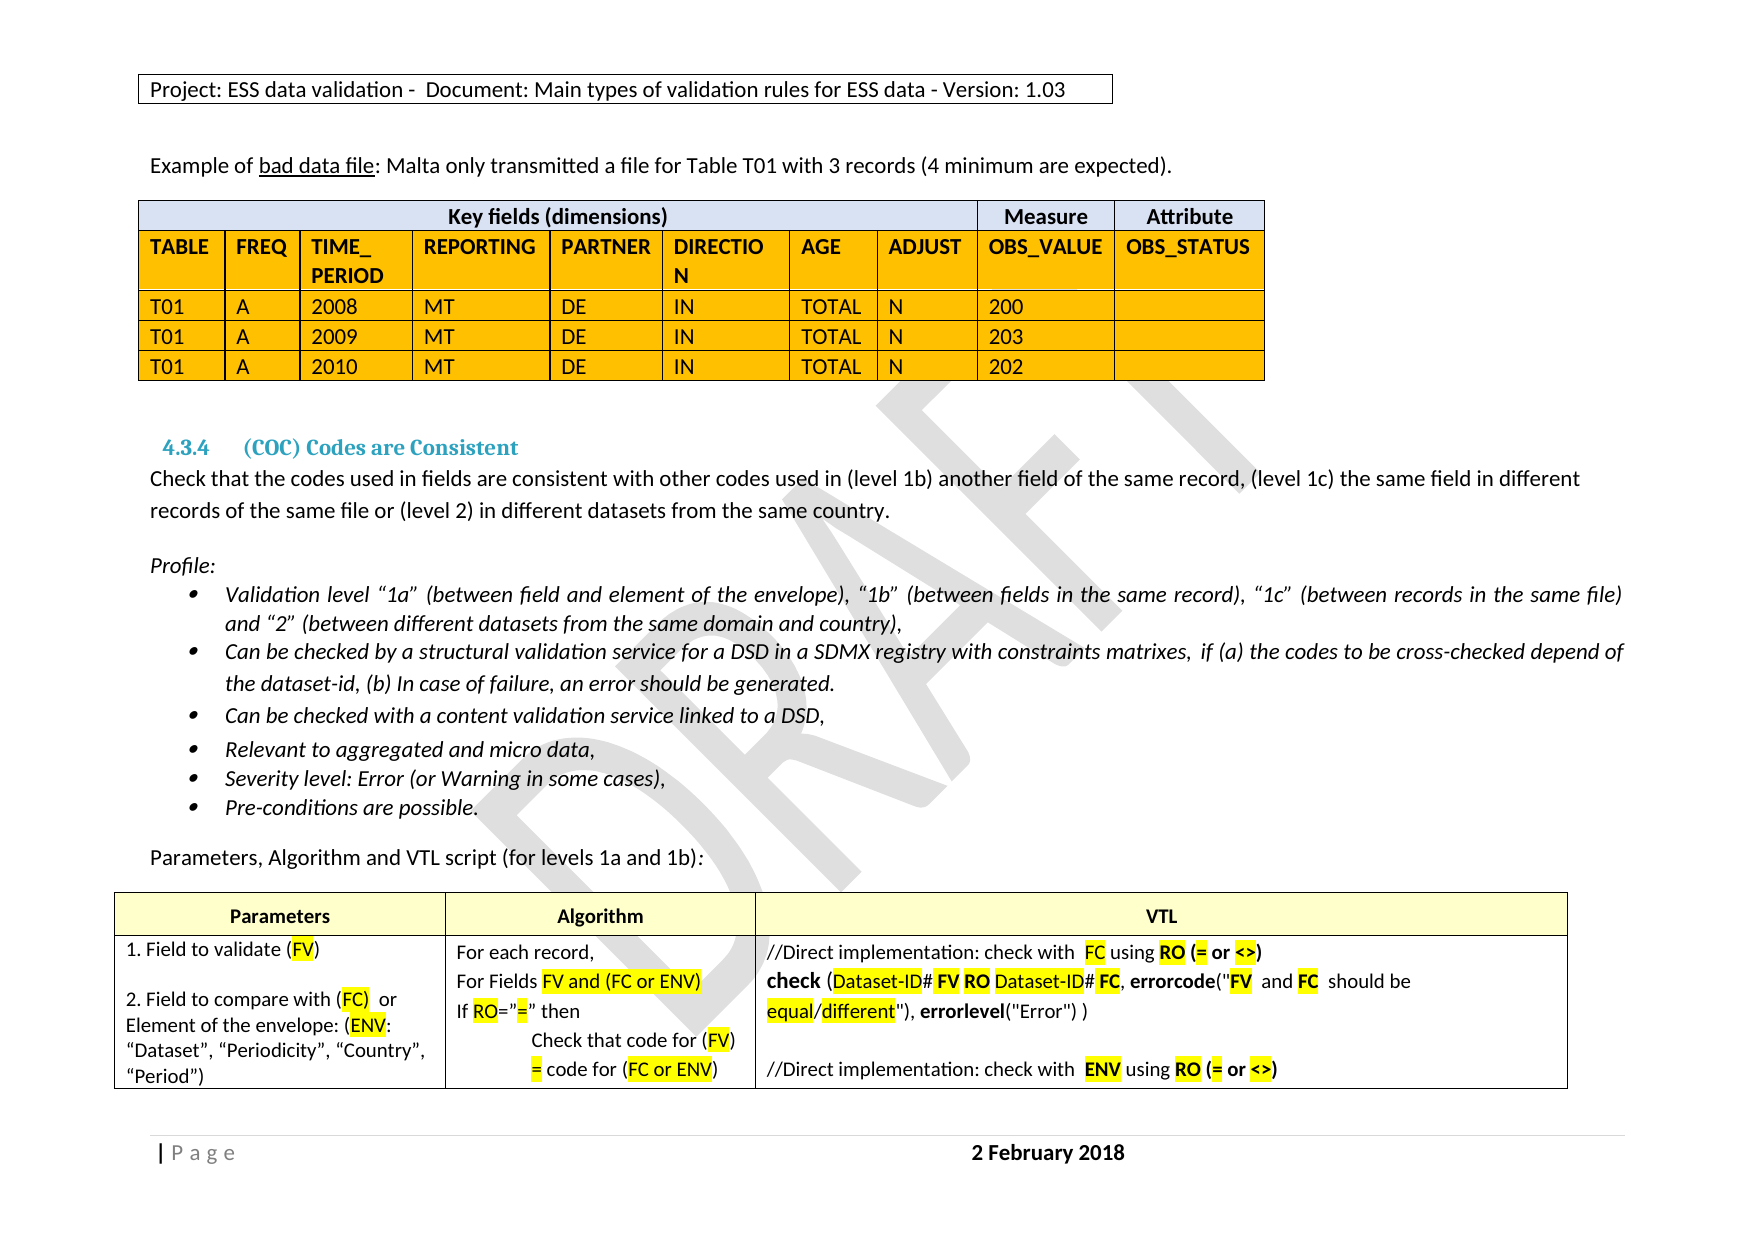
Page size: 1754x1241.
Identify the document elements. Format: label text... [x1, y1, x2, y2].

table_cell DE [551, 291, 662, 320]
list Severity level: Error (or Warning in some cases), [187, 763, 1625, 792]
subtitle (COC) Codes are Consistent [162, 434, 1625, 461]
table_cell T01 [139, 351, 224, 380]
table_cell 2008 [301, 291, 412, 320]
list Can be checked with a content validation service linked to a DSD, [187, 702, 1625, 729]
table_cell MT [413, 351, 549, 380]
list Validation level “1a” (between field and element of the envelope), “1b” (between fields in the same record), “1c” (between records in the same file) and “2” (between different datasets from the same domain and country), [187, 579, 1625, 637]
table_cell T01 [139, 291, 224, 320]
table_header Attribute [1115, 201, 1264, 230]
table_cell 200 [978, 291, 1114, 320]
table_cell 203 [978, 321, 1114, 350]
table_cell IN [663, 291, 789, 320]
list Can be checked by a structural validation service for a DSD in a SDMX registry with constraints matrixes, if (a) the codes to be cross-checked depend of the dataset-id, (b) In case of failure, an error should be generated. [187, 637, 1625, 697]
table_cell A [226, 321, 299, 350]
table_cell TIME_ PERIOD [301, 231, 412, 289]
table_cell [1115, 291, 1264, 320]
table_cell [1115, 321, 1264, 350]
table_cell AGE [790, 231, 877, 289]
text Check that the codes used in fields are consistent with other codes used in (level 1b) another field of the same record, (level 1c) the same field in different records of the same file or (level 2) in different datasets from the same country. [150, 464, 1625, 525]
list Relevant to aggregated and micro data, [187, 734, 1625, 763]
list Pre-conditions are possible. [187, 792, 1625, 821]
text Profile: [150, 550, 1625, 579]
table_cell PARTNER [551, 231, 662, 289]
table_cell T01 [139, 321, 224, 350]
table_cell IN [663, 351, 789, 380]
table_cell N [878, 351, 977, 380]
table_header VTL [756, 893, 1567, 935]
table_cell A [226, 291, 299, 320]
table_cell FREQ [226, 231, 299, 289]
text Example of bad data file: Malta only transmitted a file for Table T01 with 3 records (4 minimum are expected). [150, 150, 1625, 179]
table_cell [115, 936, 445, 1088]
table_cell OBS_STATUS [1115, 231, 1264, 289]
table_cell MT [413, 321, 549, 350]
table_cell 202 [978, 351, 1114, 380]
table_cell IN [663, 321, 789, 350]
table_cell REPORTING [413, 231, 549, 289]
table_cell ADJUST [878, 231, 977, 289]
table_cell [1115, 351, 1264, 380]
table_cell A [226, 351, 299, 380]
text Parameters, Algorithm and VTL script (for levels 1a and 1b): [150, 842, 1625, 871]
table_cell N [878, 321, 977, 350]
table_cell DIRECTION [663, 231, 789, 289]
table_cell TABLE [139, 231, 224, 289]
table_cell MT [413, 291, 549, 320]
table_header Algorithm [446, 893, 755, 935]
table_cell 2010 [301, 351, 412, 380]
table_cell TOTAL [790, 291, 877, 320]
table_cell DE [551, 351, 662, 380]
table_header Measure [978, 201, 1114, 230]
table_cell DE [551, 321, 662, 350]
table_cell TOTAL [790, 351, 877, 380]
table_cell TOTAL [790, 321, 877, 350]
table_cell OBS_VALUE [978, 231, 1114, 289]
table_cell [756, 936, 1567, 1088]
table_header Parameters [115, 893, 445, 935]
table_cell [446, 936, 755, 1088]
table_header Key fields (dimensions) [139, 201, 977, 230]
table_cell 2009 [301, 321, 412, 350]
table_cell N [878, 291, 977, 320]
